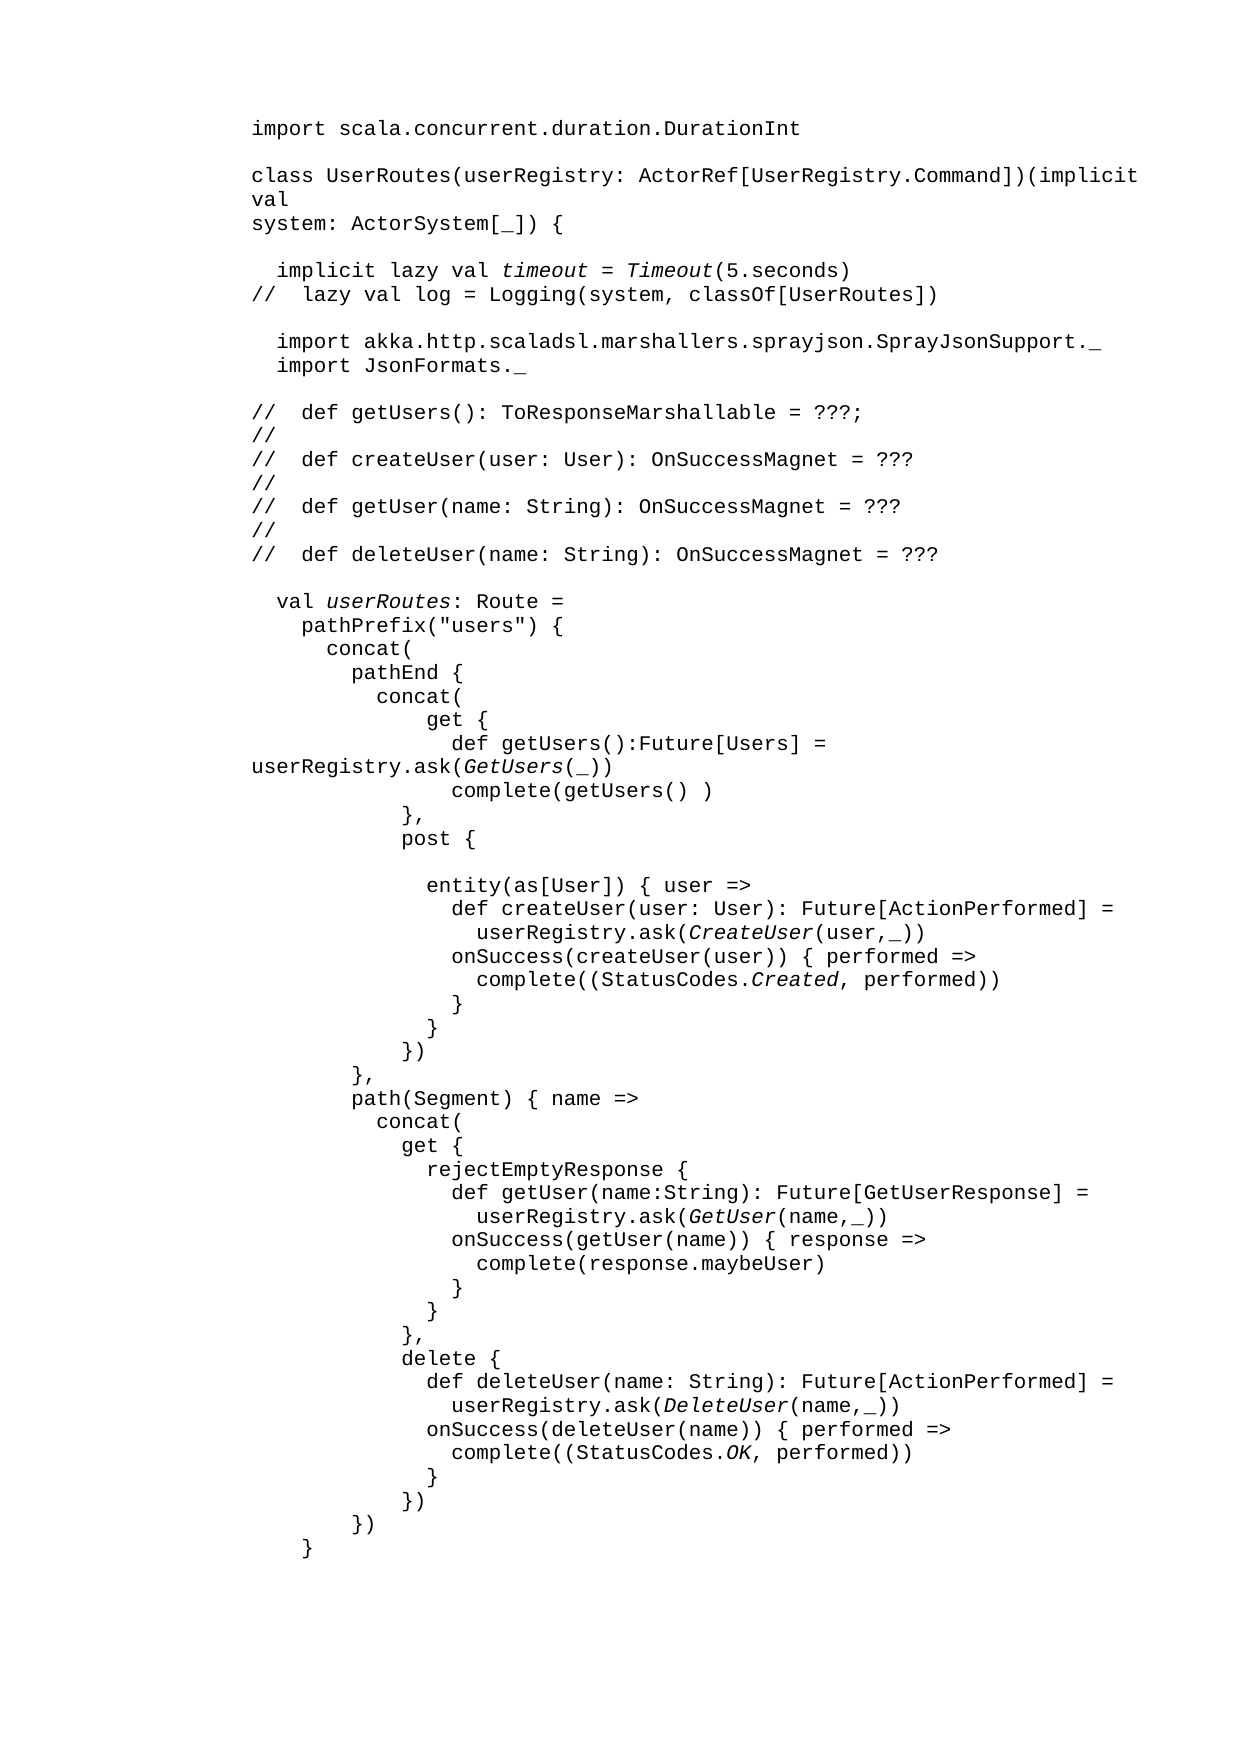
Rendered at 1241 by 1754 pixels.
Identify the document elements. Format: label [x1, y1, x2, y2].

text [251, 118, 1152, 1608]
